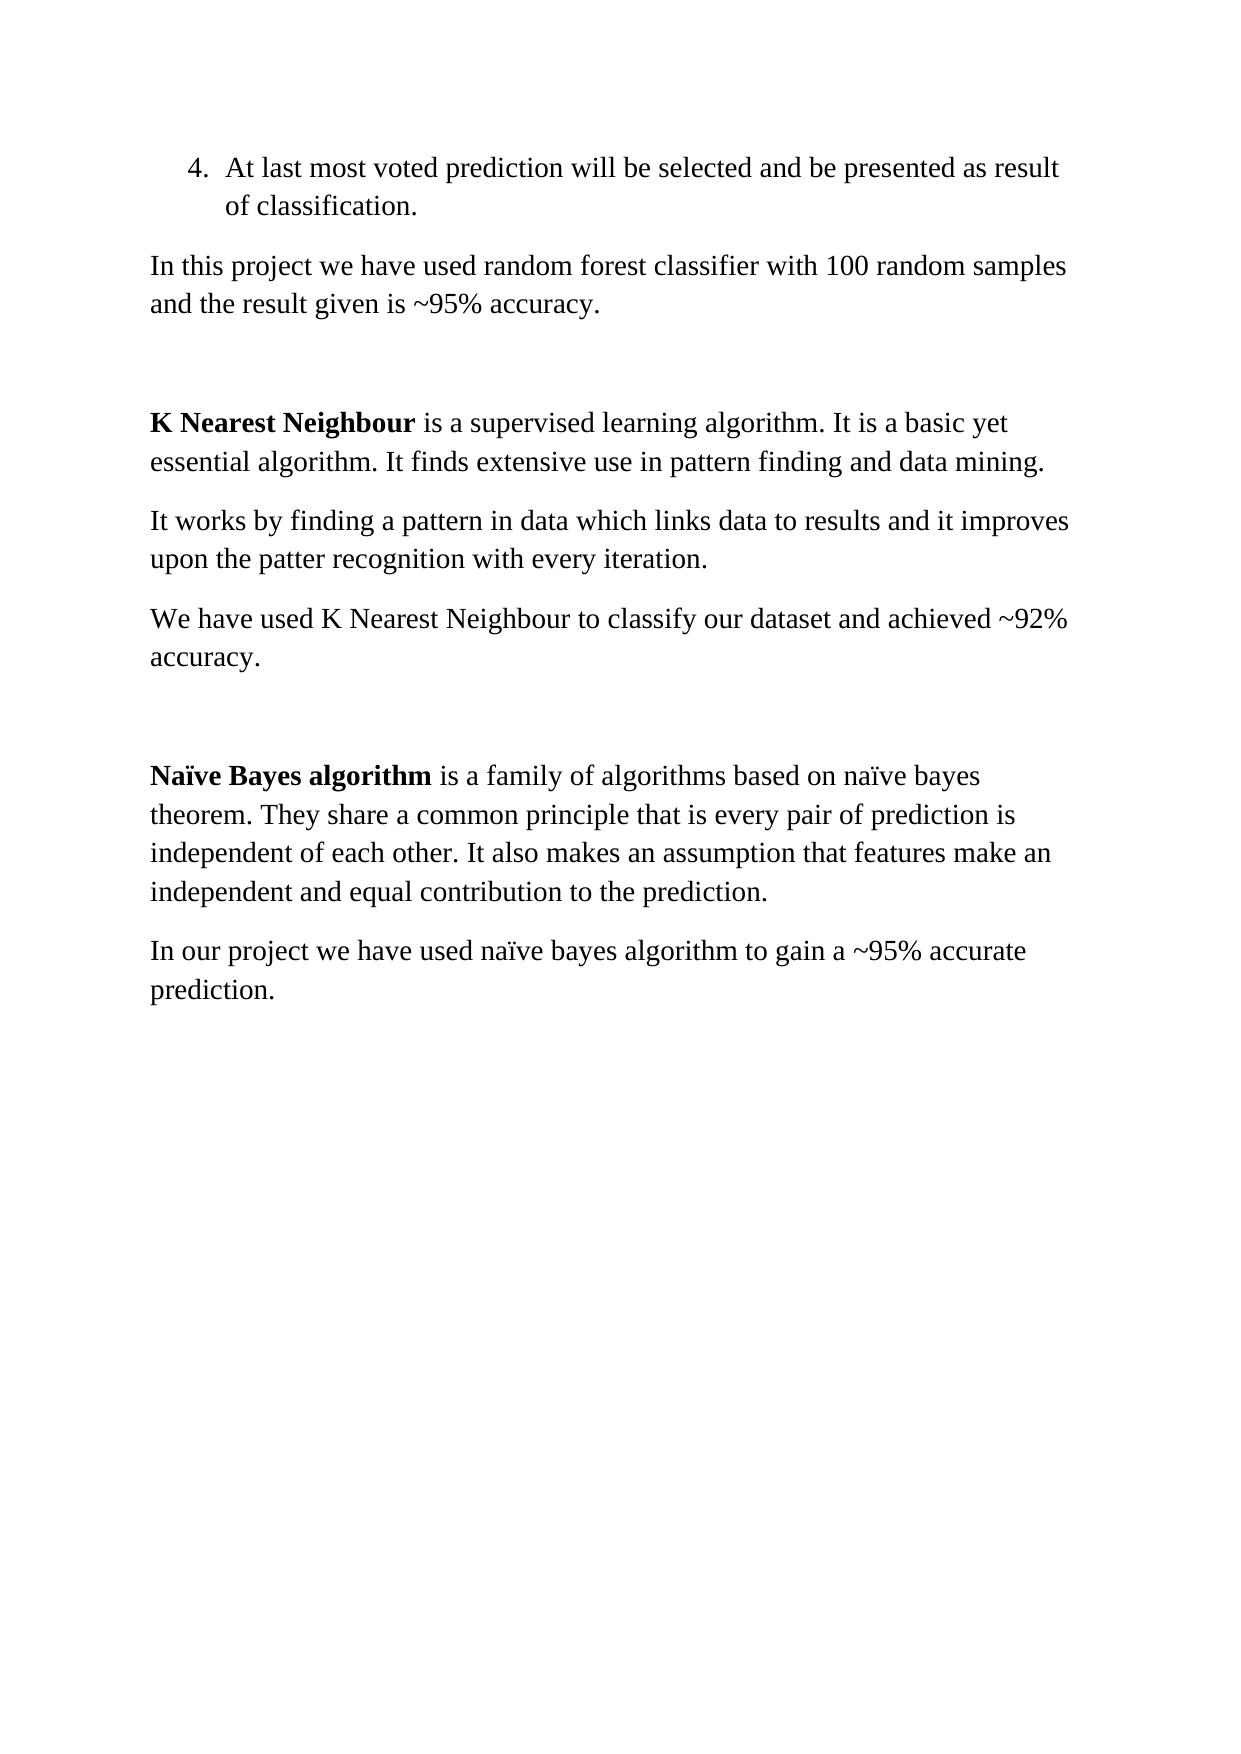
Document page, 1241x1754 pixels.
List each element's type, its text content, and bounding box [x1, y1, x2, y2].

text K Nearest Neighbour is a supervised learning algorithm. It is a basic yet essential algorithm. It finds extensive use in pattern finding and data mining. [150, 405, 1090, 477]
text Naïve Bayes algorithm is a family of algorithms based on naïve bayes theorem. They share a common principle that is every pair of prediction is independent of each other. It also makes an assumption that features make an independent and equal contribution to the prediction. [150, 758, 1090, 907]
list At last most voted prediction will be selected and be presented as result of classification. [187, 150, 1090, 222]
text In this project we have used random forest classifier with 100 random samples and the result given is ~95% accuracy. [150, 248, 1090, 320]
text It works by finding a pattern in data which links data to results and it improves upon the patter recognition with every iteration. [150, 503, 1090, 575]
text In our project we have used naïve bayes algorithm to gain a ~95% accurate prediction. [150, 933, 1090, 1005]
text We have used K Nearest Neighbour to classify our dataset and achieved ~92% accuracy. [150, 601, 1090, 673]
